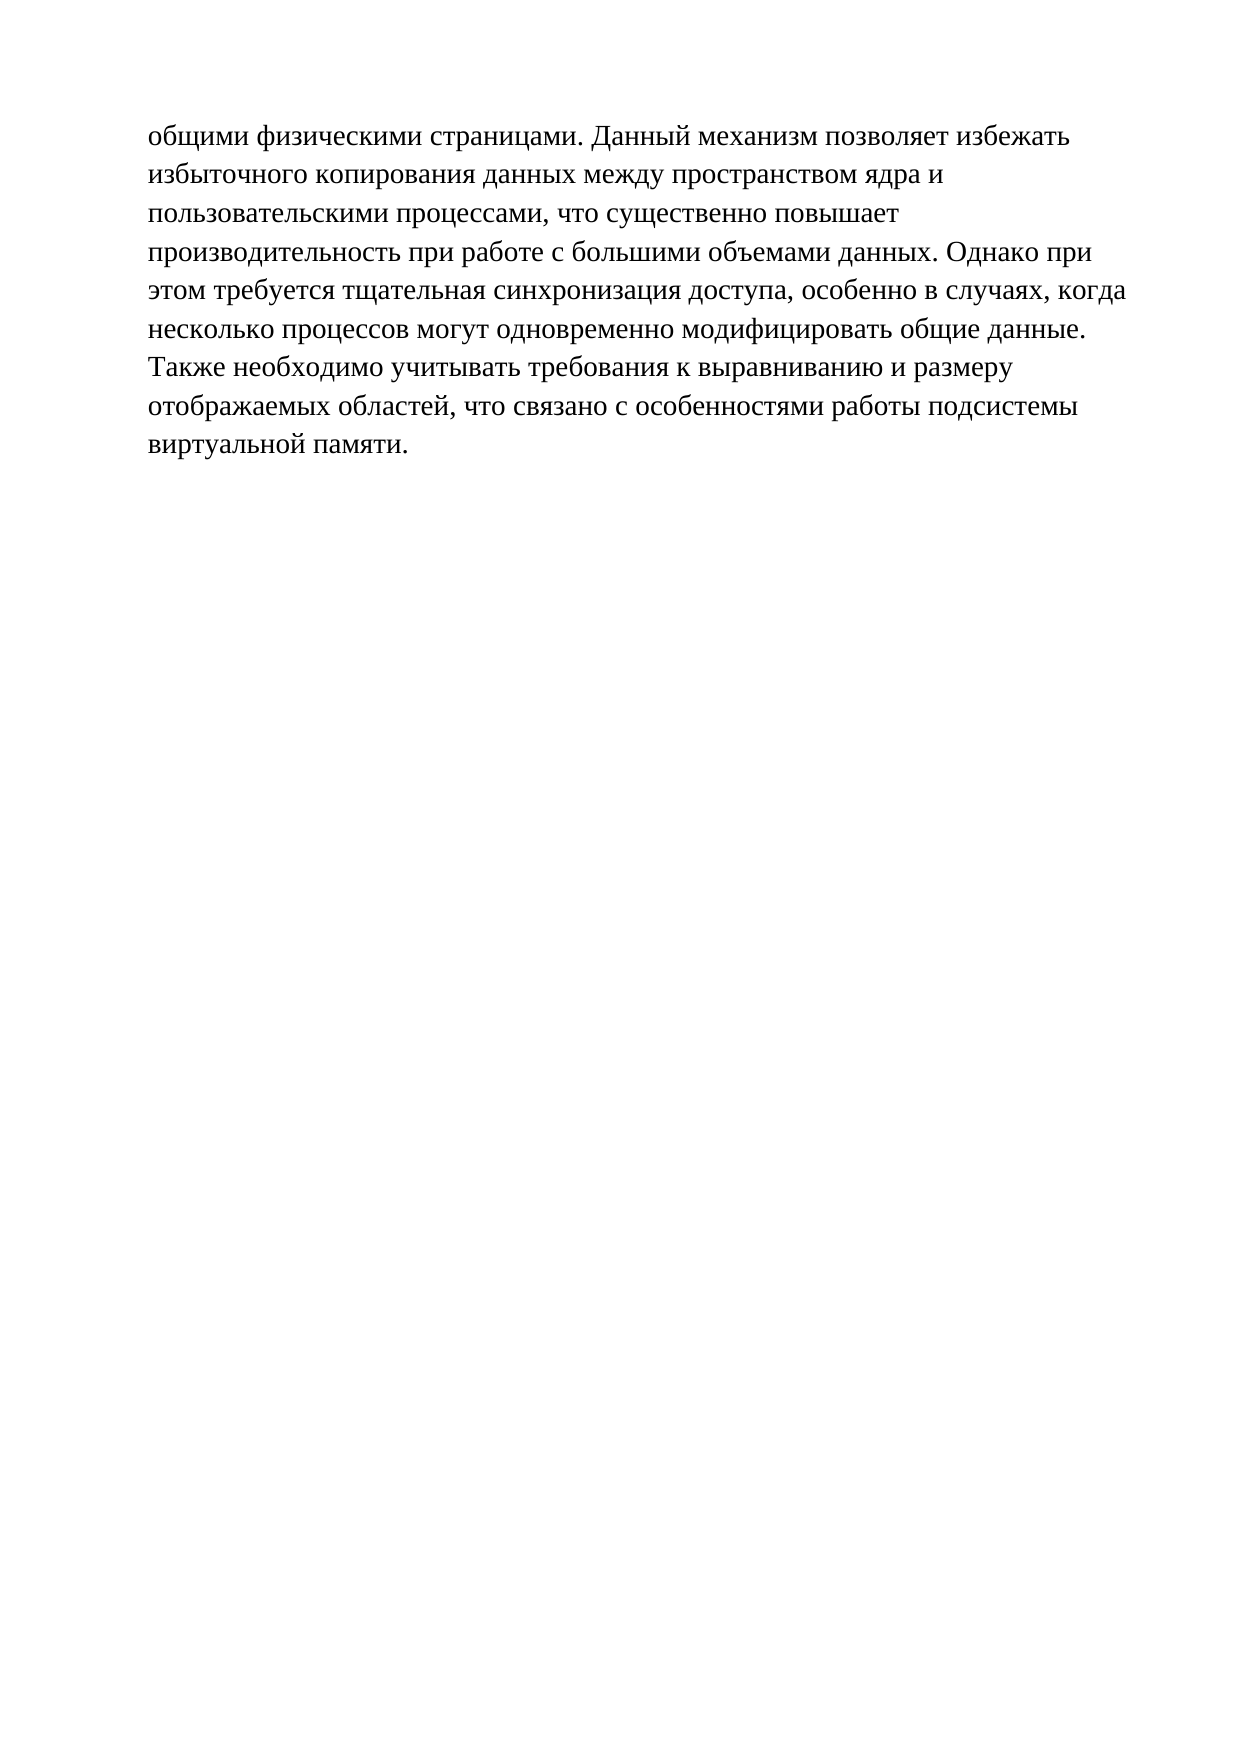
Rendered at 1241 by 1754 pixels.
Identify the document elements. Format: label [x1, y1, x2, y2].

text [148, 118, 1152, 460]
